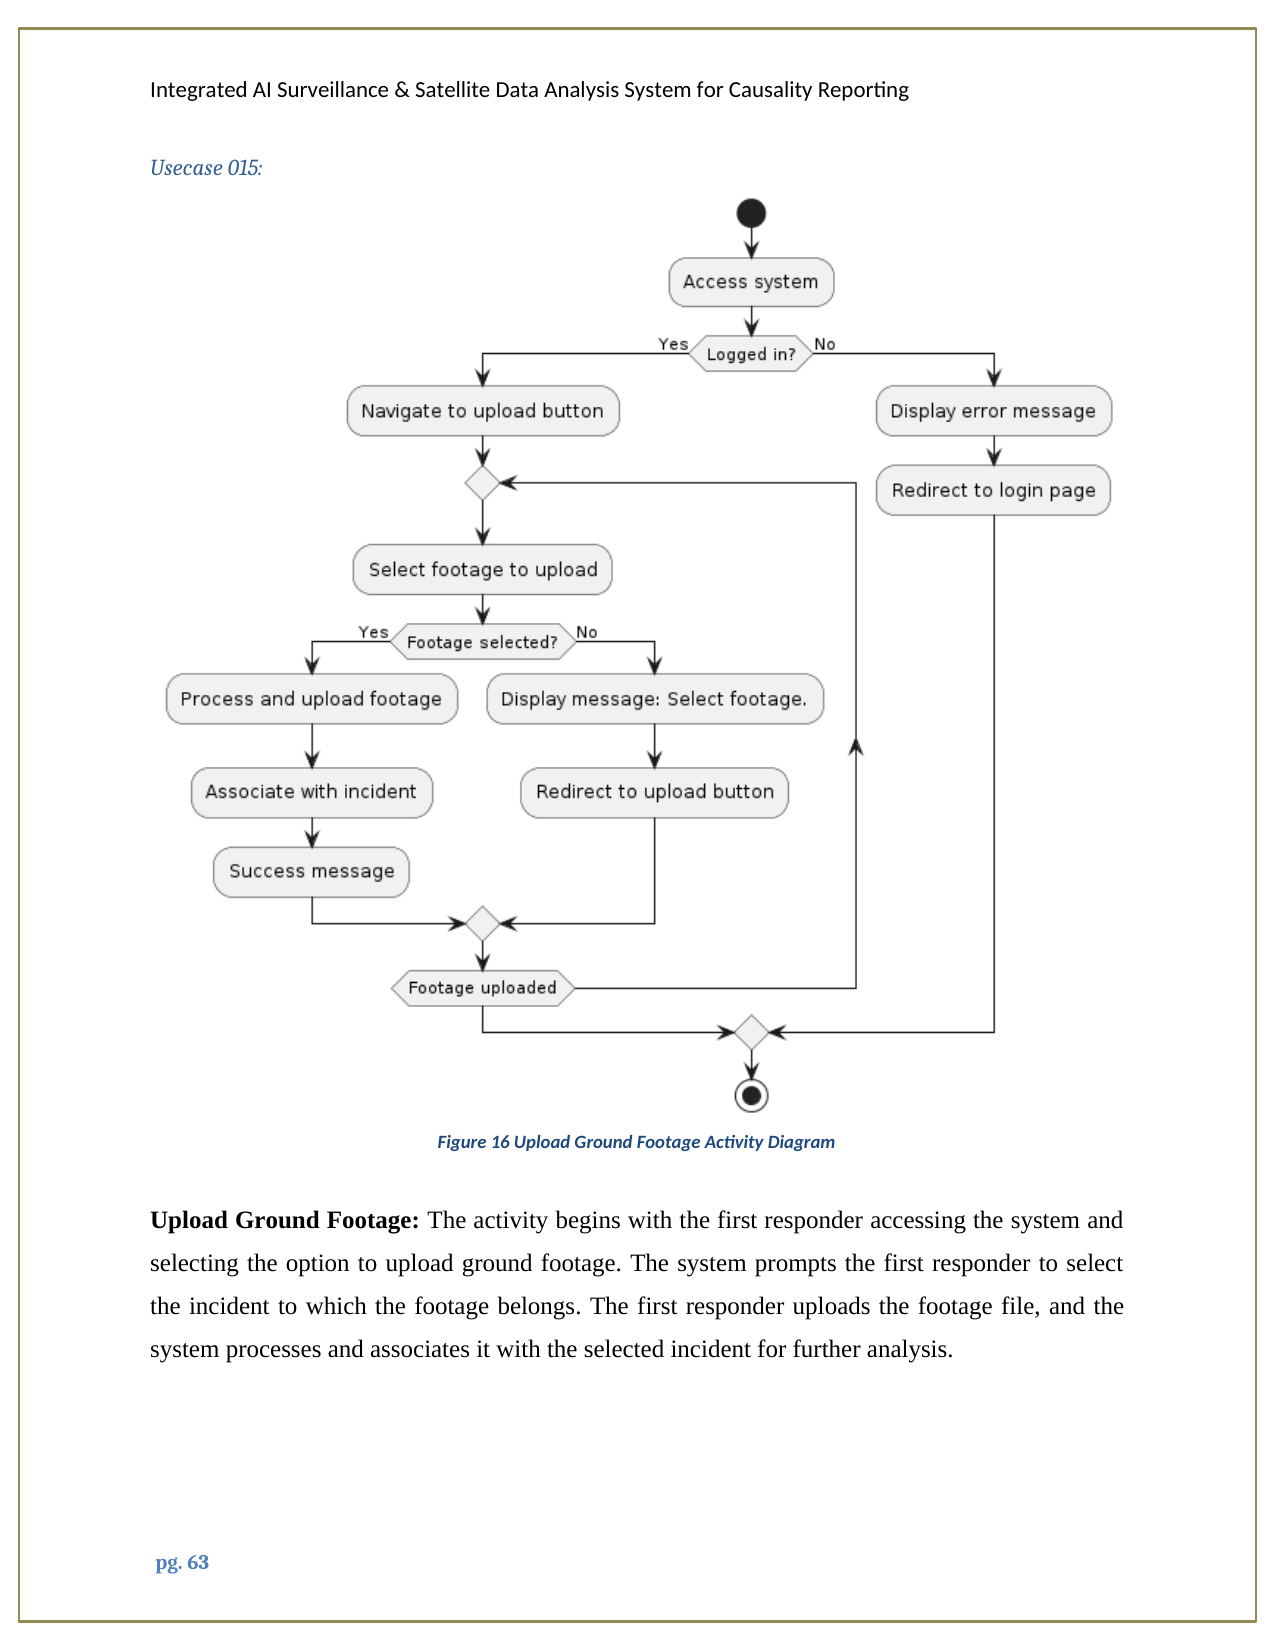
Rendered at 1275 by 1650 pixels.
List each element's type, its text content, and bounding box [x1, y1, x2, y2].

picture [150, 184, 1125, 1126]
text Figure 16 Upload Ground Footage Activity Diagram [150, 1126, 1125, 1176]
subtitle Usecase 015: [150, 154, 1125, 181]
text Upload Ground Footage: The activity begins with the first responder accessing the system and selecting the option to upload ground footage. The system prompts the first responder to select the incident to which the footage belongs. The first responder uploads the footage file, and the system processes and associates it with the selected incident for further analysis. [150, 1205, 1125, 1363]
